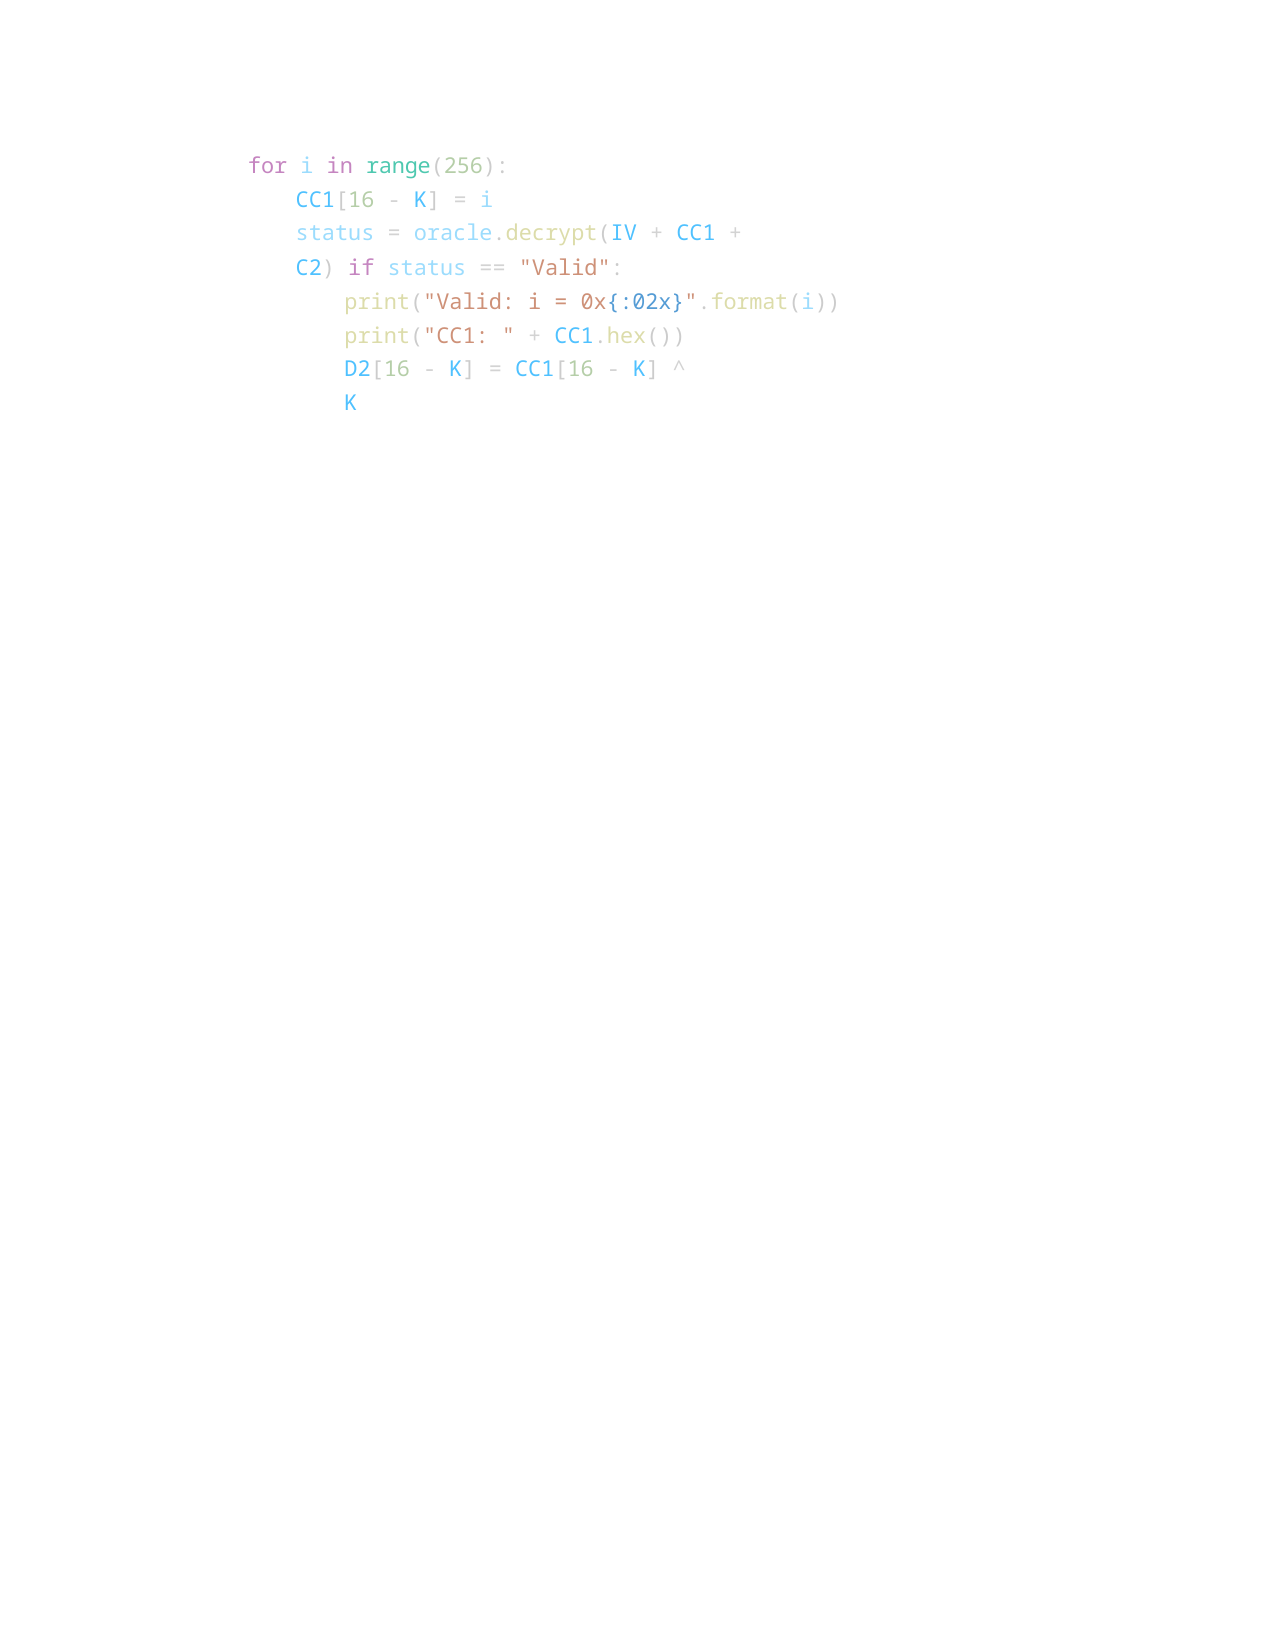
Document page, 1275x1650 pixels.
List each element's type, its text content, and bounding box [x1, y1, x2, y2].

text print("Valid: i = 0x{:02x}".format(i)) [344, 286, 1254, 316]
text status = oracle.decrypt(IV + CC1 + C2) if status == "Valid": [295, 217, 771, 281]
text print("CC1: " + CC1.hex()) D2[16 - K] = CC1[16 - K] ^ K [344, 320, 709, 416]
text CC1[16 - K] = i [295, 184, 1254, 214]
text for i in range(256): [248, 150, 1254, 180]
